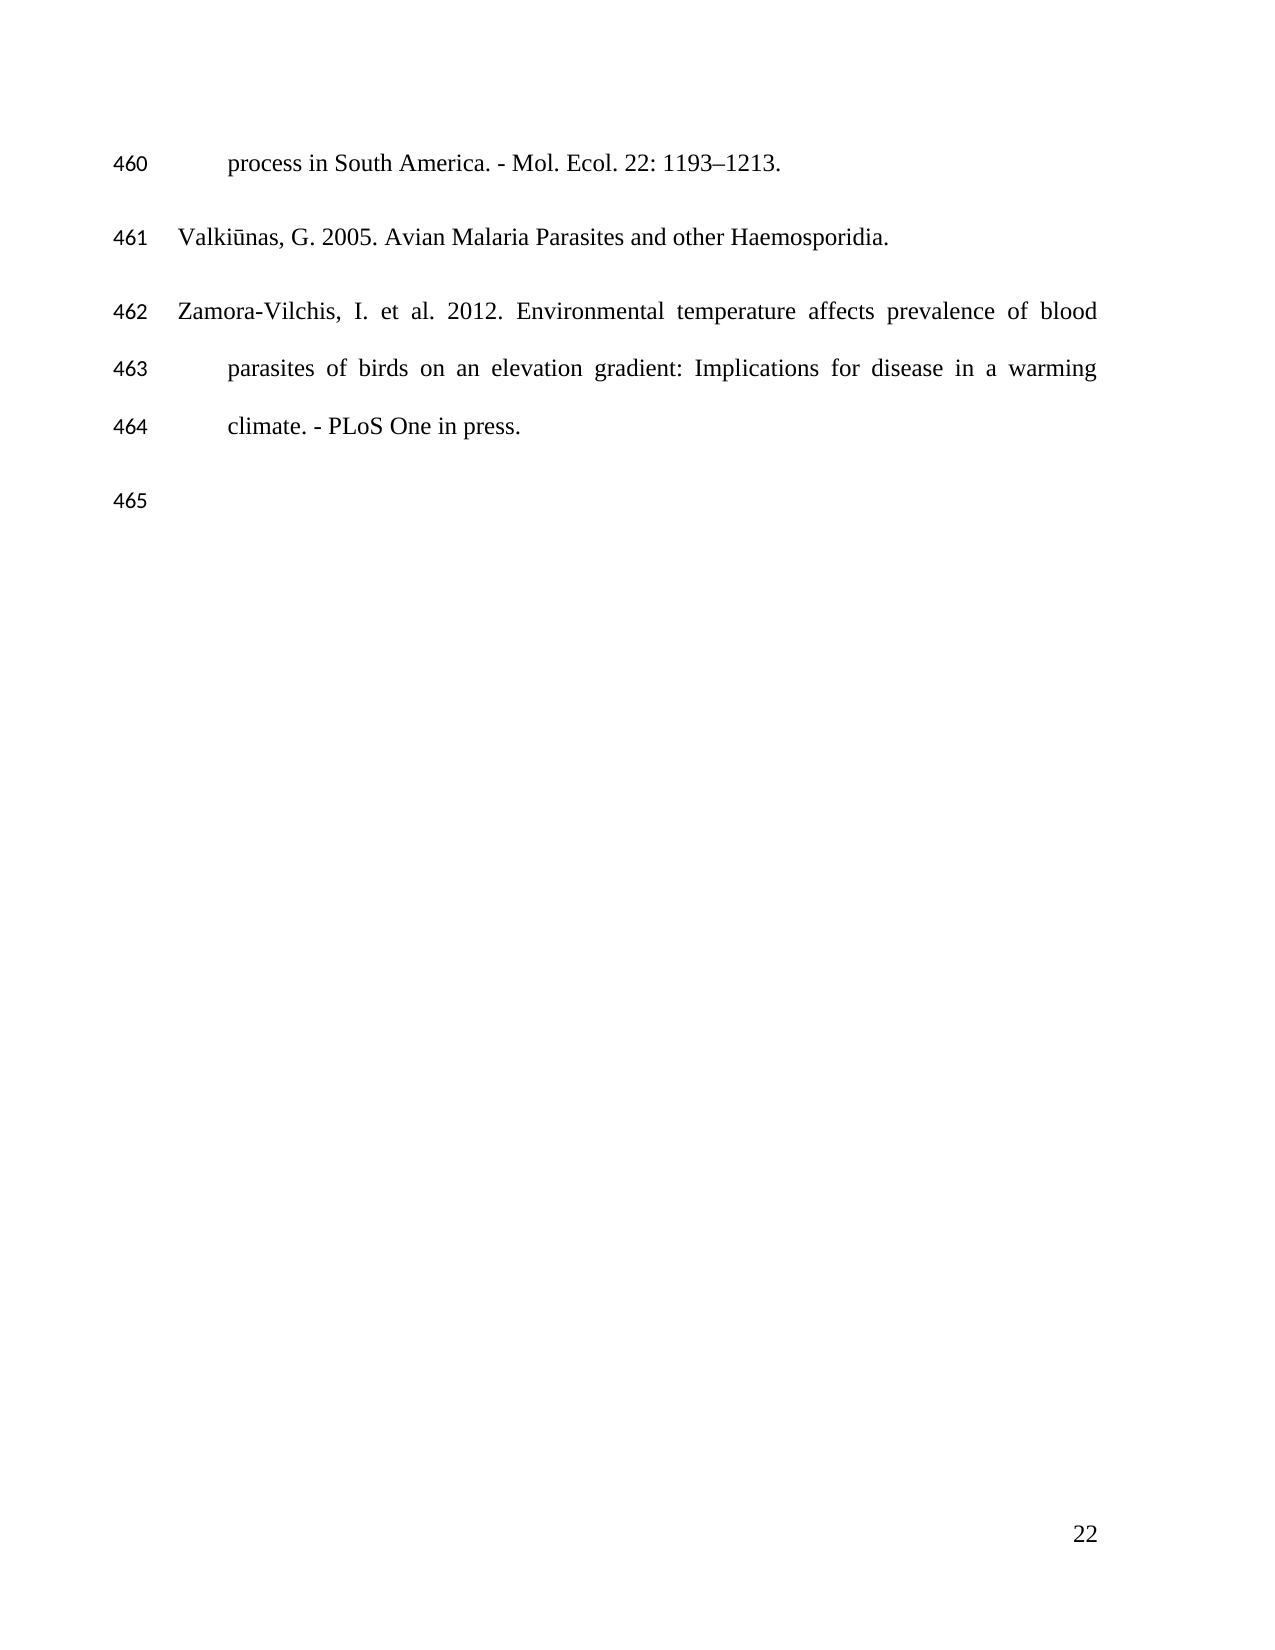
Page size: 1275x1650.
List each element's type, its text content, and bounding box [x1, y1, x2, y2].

text Zamora-Vilchis, I. et al. 2012. Environmental temperature affects prevalence of blood parasites of birds on an elevation gradient: Implications for disease in a warming climate. - PLoS One in press. [177, 296, 1098, 440]
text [177, 148, 1098, 176]
text Valkiūnas, G. 2005. Avian Malaria Parasites and other Haemosporidia. [177, 222, 1098, 251]
